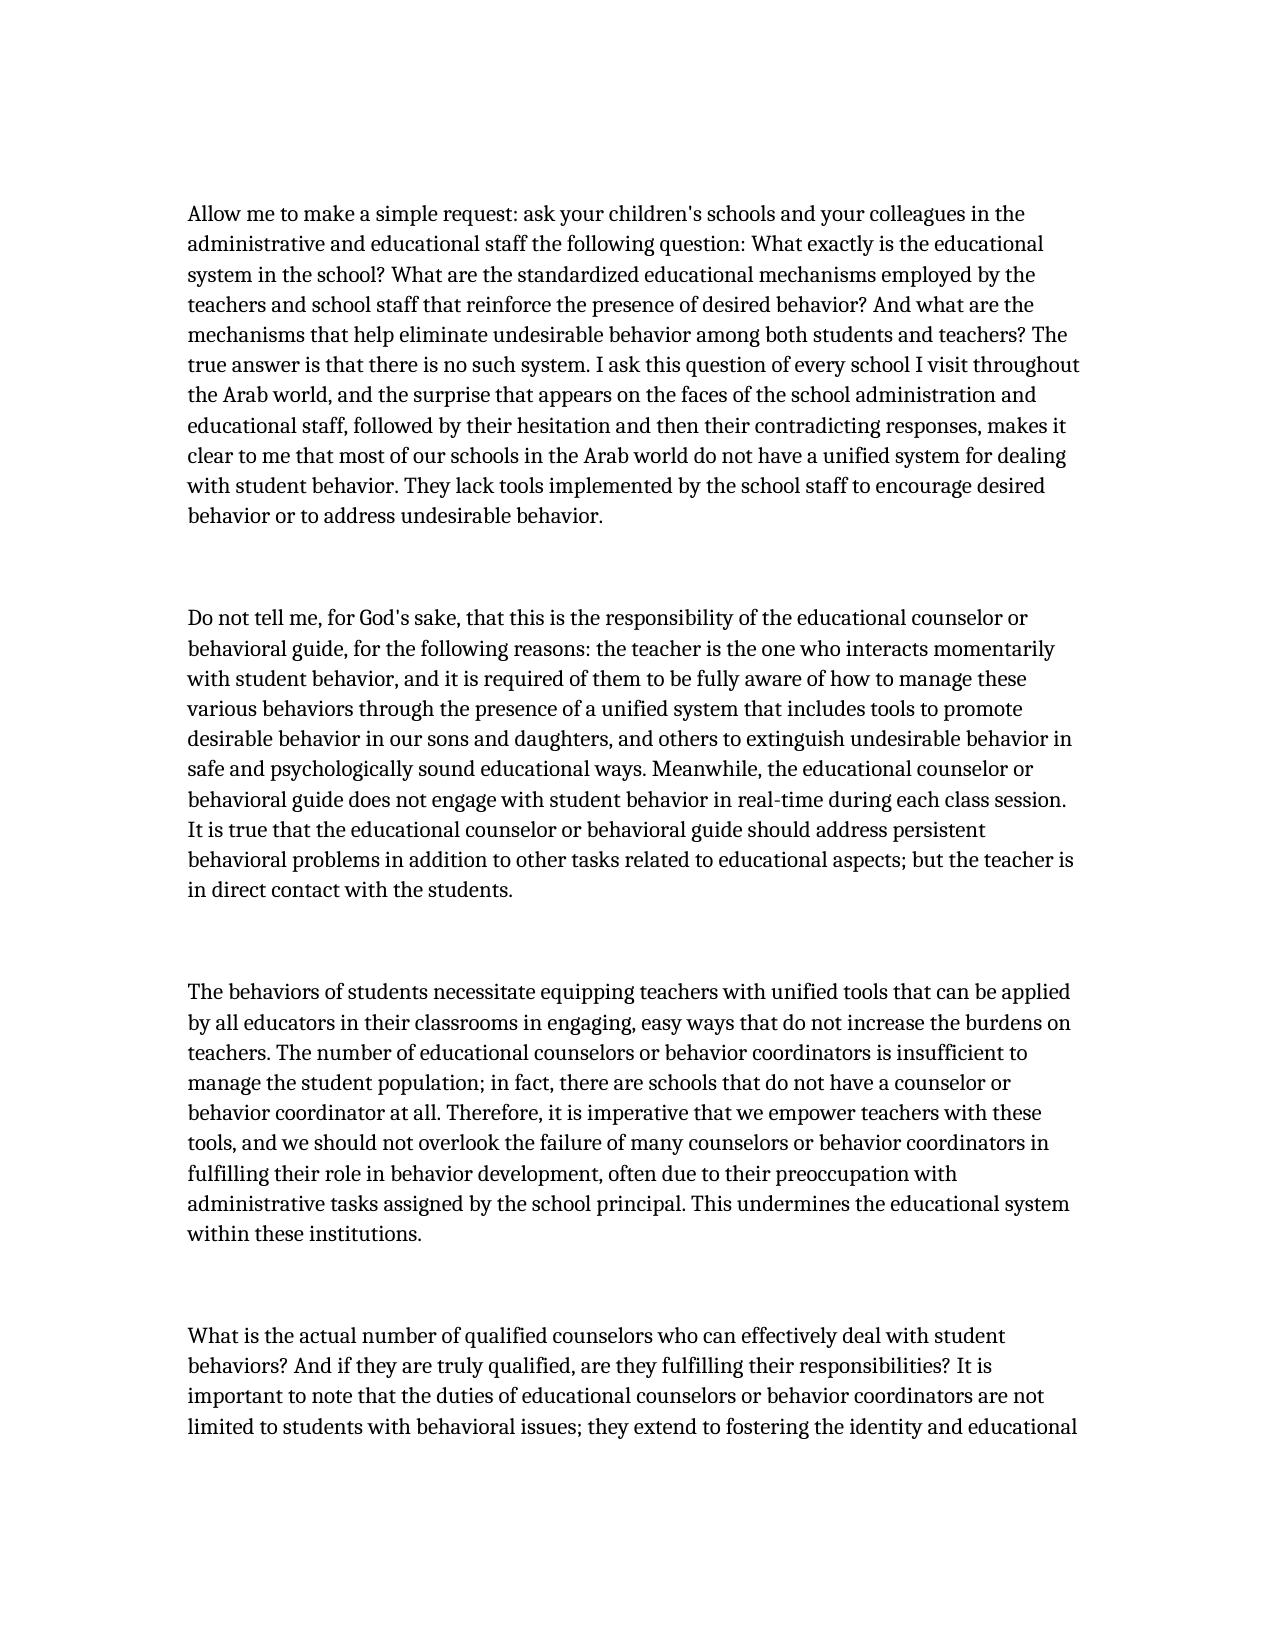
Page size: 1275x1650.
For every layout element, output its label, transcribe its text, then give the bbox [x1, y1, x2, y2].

text Allow me to make a simple request: ask your children's schools and your colleagues in the administrative and educational staff the following question: What exactly is the educational system in the school? What are the standardized educational mechanisms employed by the teachers and school staff that reinforce the presence of desired behavior? And what are the mechanisms that help eliminate undesirable behavior among both students and teachers? The true answer is that there is no such system. I ask this question of every school I visit throughout the Arab world, and the surprise that appears on the faces of the school administration and educational staff, followed by their hesitation and then their contradicting responses, makes it clear to me that most of our schools in the Arab world do not have a unified system for dealing with student behavior. They lack tools implemented by the school staff to encourage desired behavior or to address undesirable behavior. [187, 201, 1087, 529]
text The behaviors of students necessitate equipping teachers with unified tools that can be applied by all educators in their classrooms in engaging, easy ways that do not increase the burdens on teachers. The number of educational counselors or behavior coordinators is insufficient to manage the student population; in fact, there are schools that do not have a counselor or behavior coordinator at all. Therefore, it is imperative that we empower teachers with these tools, and we should not overlook the failure of many counselors or behavior coordinators in fulfilling their role in behavior development, often due to their preoccupation with administrative tasks assigned by the school principal. This undermines the educational system within these institutions. [187, 979, 1087, 1247]
text Do not tell me, for God's sake, that this is the responsibility of the educational counselor or behavioral guide, for the following reasons: the teacher is the one who interacts momentarily with student behavior, and it is required of them to be fully aware of how to manage these various behaviors through the presence of a unified system that includes tools to promote desirable behavior in our sons and daughters, and others to extinguish undesirable behavior in safe and psychologically sound educational ways. Meanwhile, the educational counselor or behavioral guide does not engage with student behavior in real-time during each class session. It is true that the educational counselor or behavioral guide should address persistent behavioral problems in addition to other tasks related to educational aspects; but the teacher is in direct contact with the students. [187, 605, 1087, 903]
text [187, 1323, 1087, 1440]
